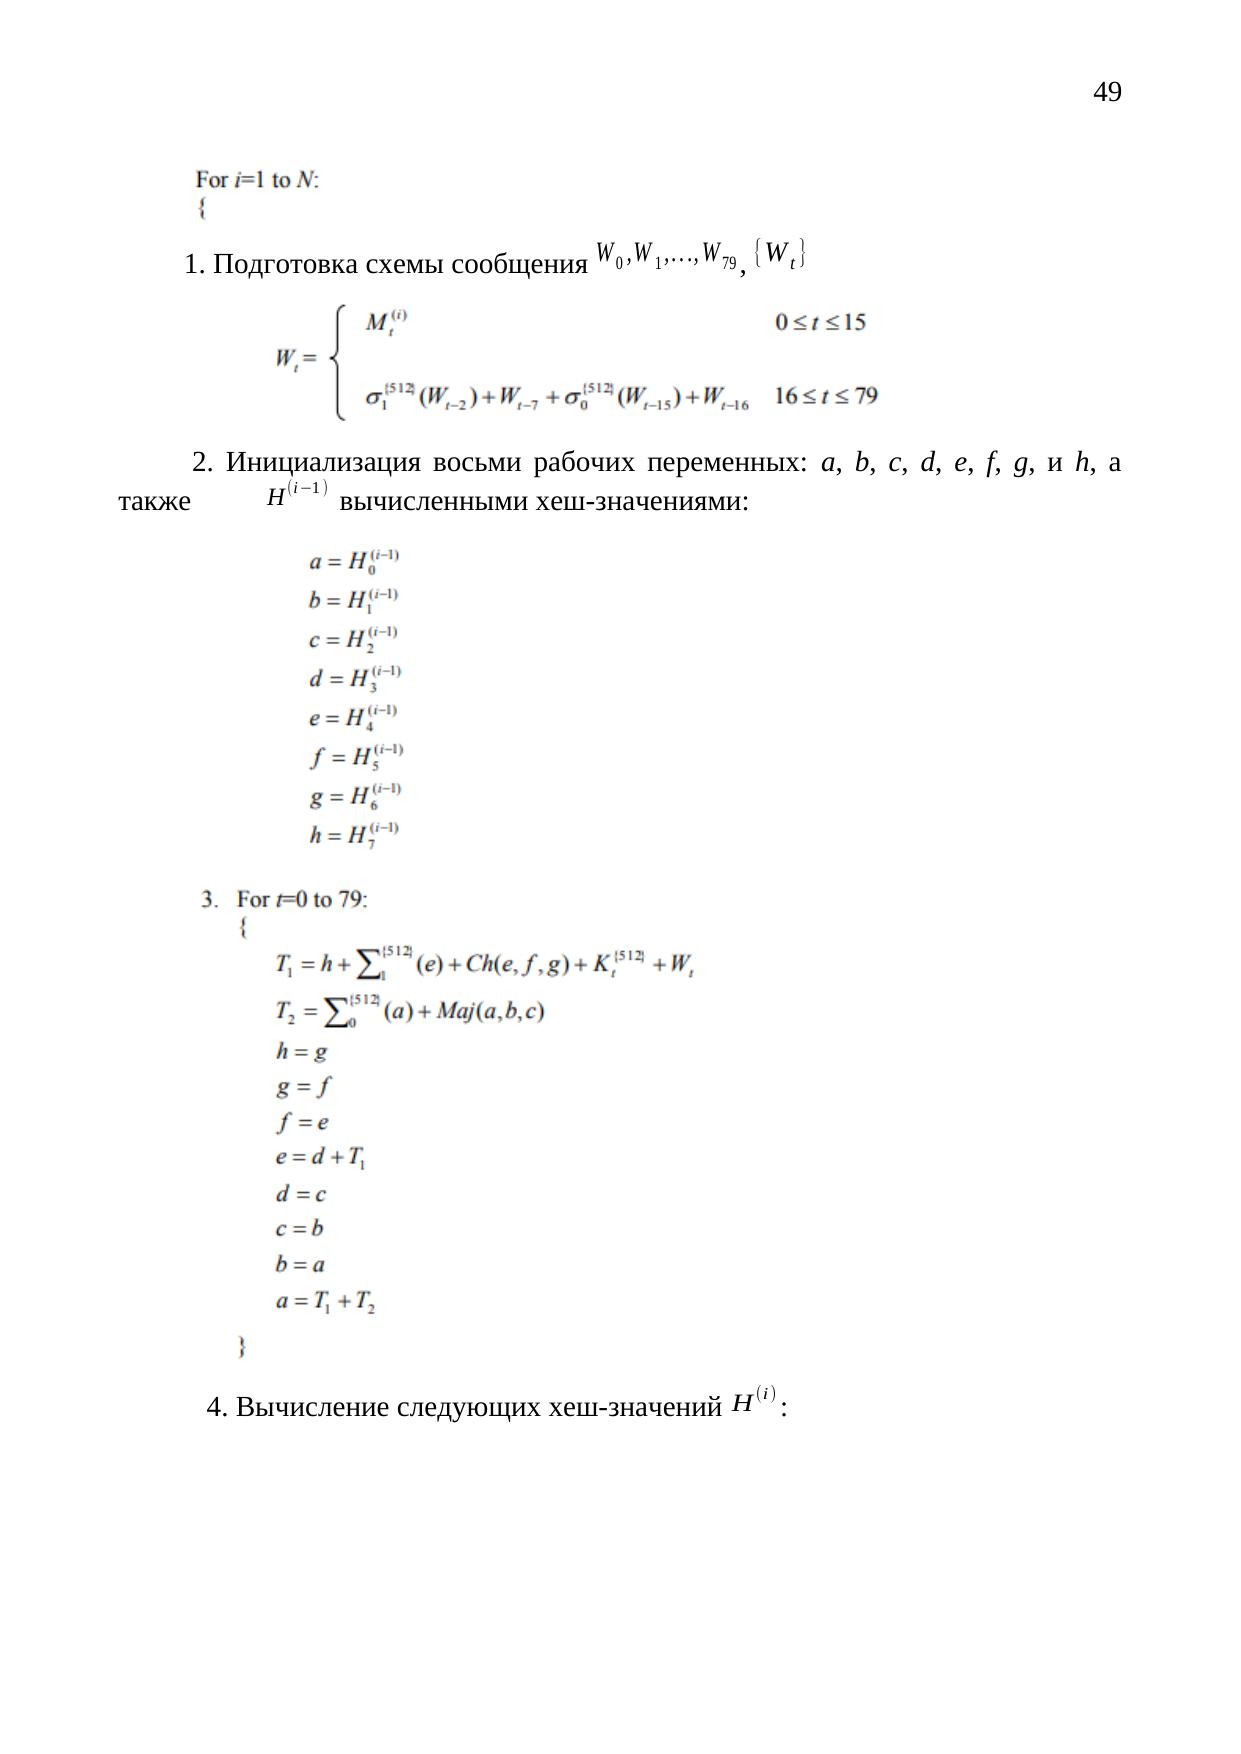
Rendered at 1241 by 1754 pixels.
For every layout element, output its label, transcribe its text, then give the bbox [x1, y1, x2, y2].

picture [154, 292, 891, 432]
picture [191, 877, 705, 1372]
picture [191, 140, 331, 224]
picture [265, 529, 452, 865]
text 1. Подготовка схемы сообщения , [118, 236, 1122, 280]
text 4. Вычисление следующих хеш-значений : [118, 1384, 1122, 1423]
text 2. Инициализация восьми рабочих переменных: a, b, c, d, e, f, g, и h, а также вычисленными хеш-значениями: [118, 444, 1122, 517]
